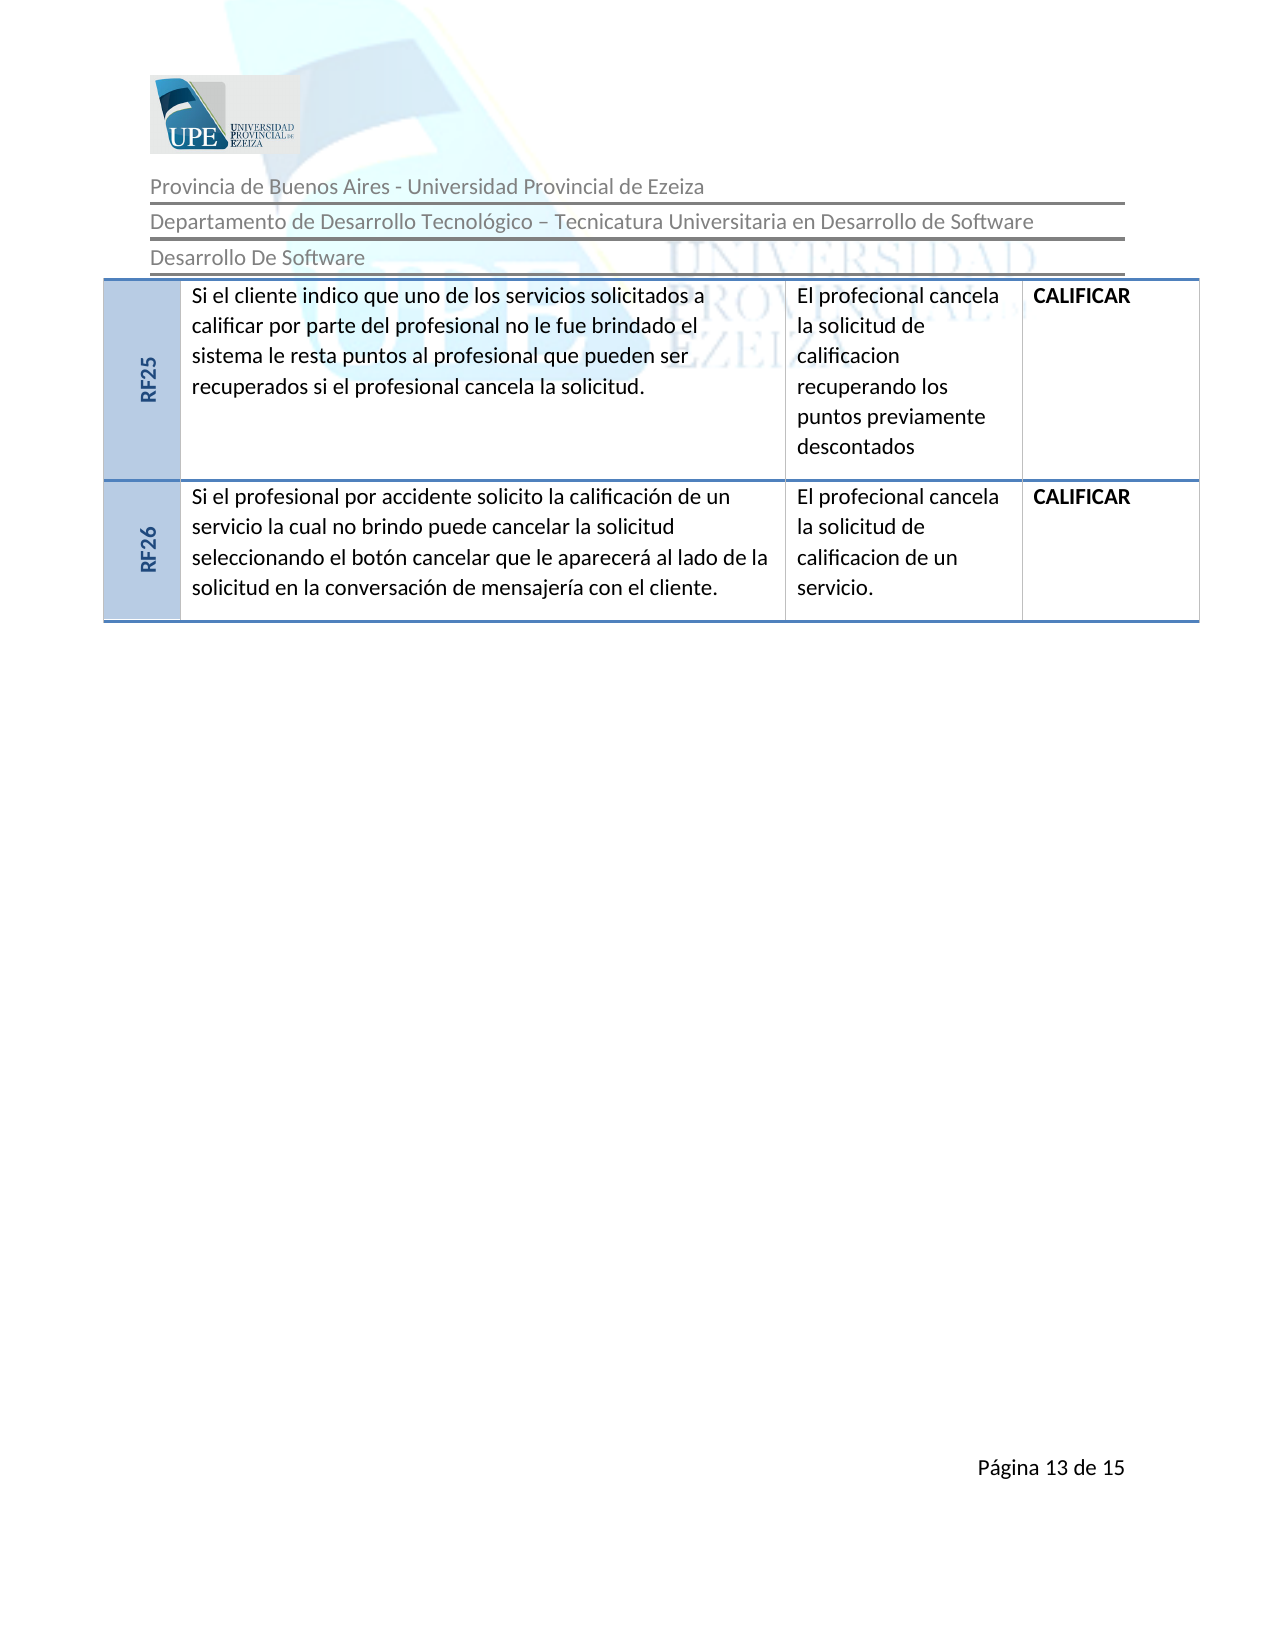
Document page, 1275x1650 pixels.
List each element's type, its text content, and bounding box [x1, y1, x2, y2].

table_cell CALIFICAR [1023, 482, 1199, 619]
table_cell El profecional cancela la solicitud de calificacion recuperando los puntos previamente descontados [786, 281, 1022, 479]
picture [150, 75, 300, 154]
table_cell Si el profesional por accidente solicito la calificación de un servicio la cual no brindo puede cancelar la solicitud seleccionando el botón cancelar que le aparecerá al lado de la solicitud en la conversación de mensajería con el cliente. [181, 482, 785, 619]
table_cell RF25 [104, 281, 180, 479]
table_cell El profecional cancela la solicitud de calificacion de un servicio. [786, 482, 1022, 619]
table_cell Si el cliente indico que uno de los servicios solicitados a calificar por parte del profesional no le fue brindado el sistema le resta puntos al profesional que pueden ser recuperados si el profesional cancela la solicitud. [181, 281, 785, 479]
table_cell RF26 [104, 482, 180, 619]
table_cell CALIFICAR [1023, 281, 1199, 479]
